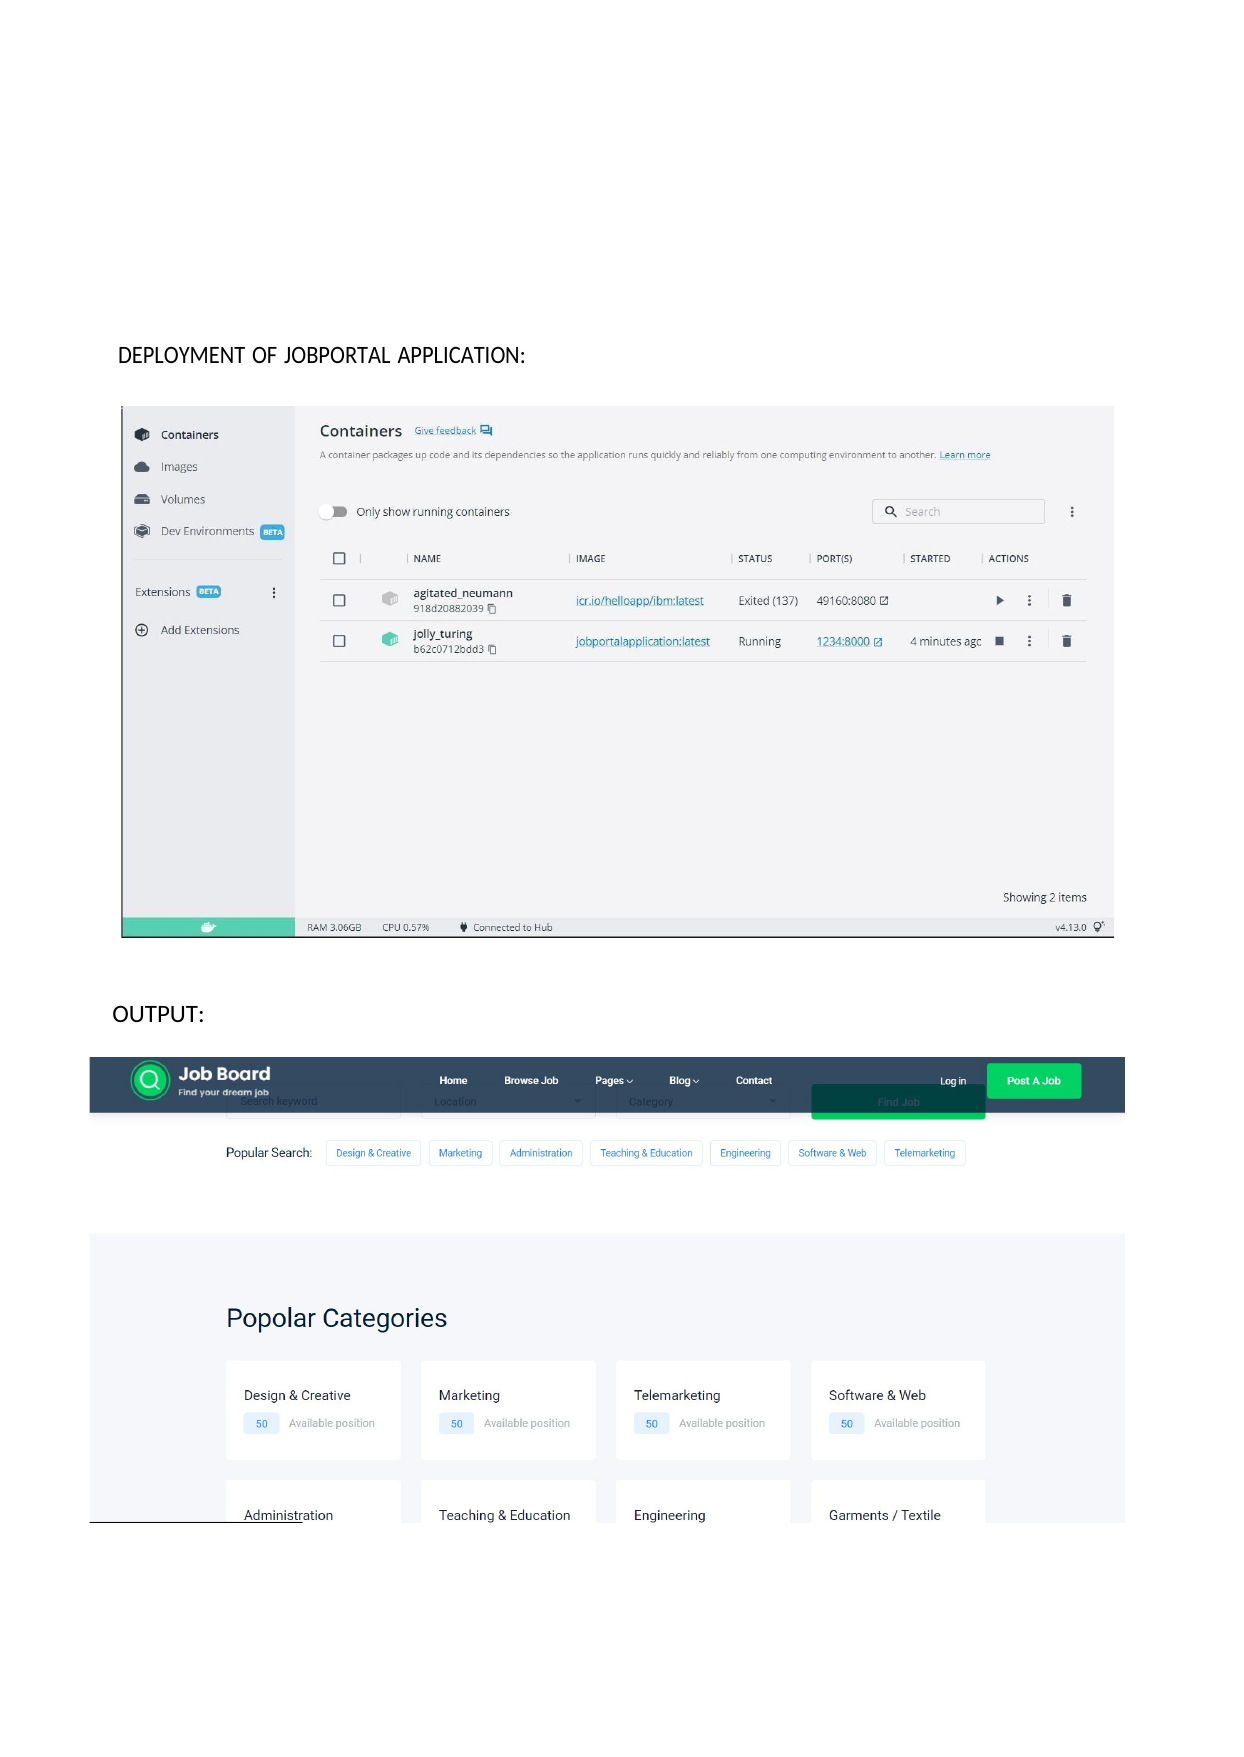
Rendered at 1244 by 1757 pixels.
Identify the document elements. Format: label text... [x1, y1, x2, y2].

text OUTPUT: [89, 999, 1169, 1029]
picture [89, 1057, 1125, 1523]
picture [121, 406, 1115, 938]
text DEPLOYMENT OF JOBPORTAL APPLICATION: [118, 339, 1169, 369]
